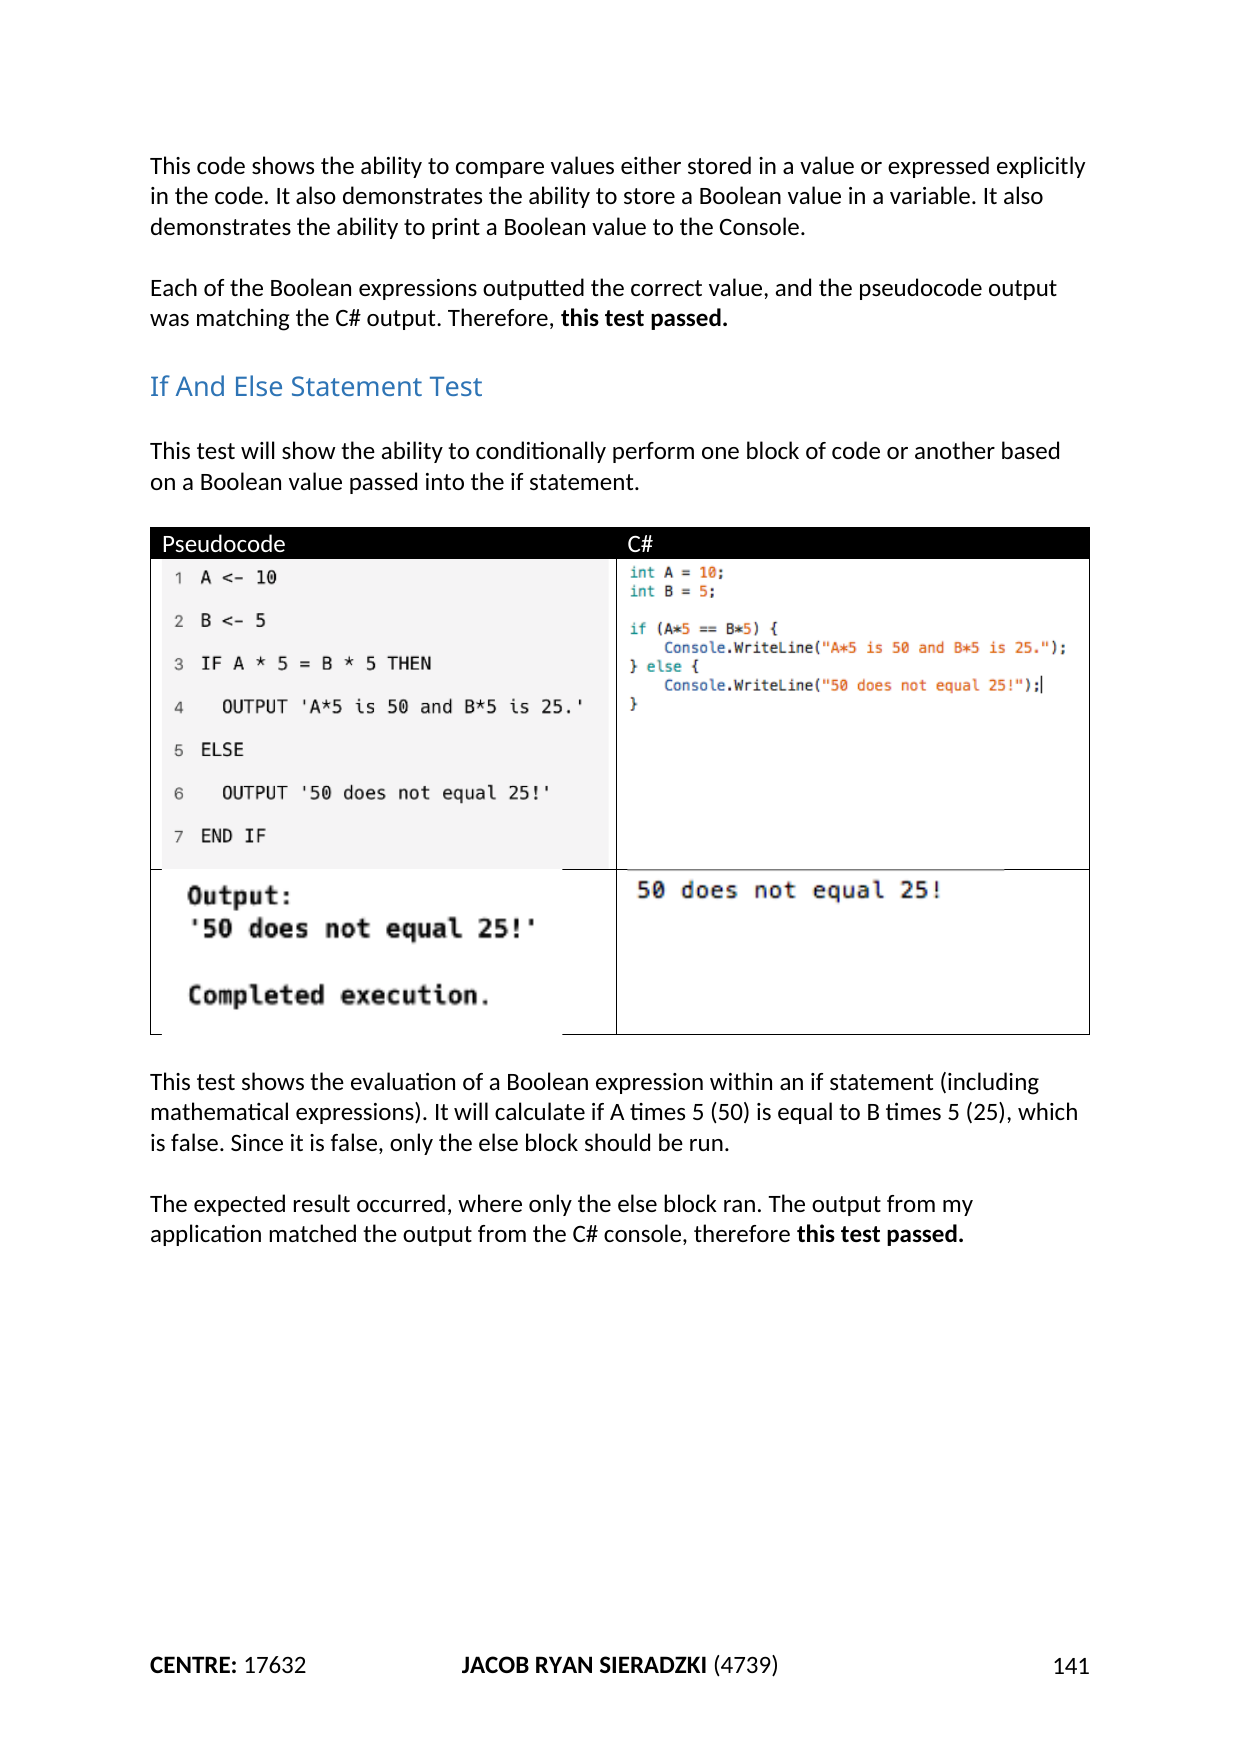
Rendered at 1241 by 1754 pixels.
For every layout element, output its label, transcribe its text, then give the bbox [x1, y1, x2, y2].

text This test will show the ability to conditionally perform one block of code or another based on a Boolean value passed into the if statement. [150, 435, 1090, 496]
table_cell [151, 870, 161, 1034]
table_cell [617, 870, 1089, 1034]
picture [627, 559, 1081, 723]
picture [161, 559, 609, 1035]
table_cell [563, 870, 616, 1034]
text The expected result occurred, where only the else block ran. The output from my application matched the output from the C# console, therefore this test passed. [150, 1188, 1090, 1249]
picture [627, 869, 1005, 928]
table_cell [609, 559, 616, 869]
table_cell [151, 559, 161, 869]
text Each of the Boolean expressions outputted the correct value, and the pseudocode output was matching the C# output. Therefore, this test passed. [150, 272, 1090, 333]
table_header Pseudocode [151, 528, 616, 558]
table_cell [617, 559, 1089, 869]
table_header C# [617, 528, 1089, 558]
subtitle If And Else Statement Test [150, 368, 1090, 405]
text This code shows the ability to compare values either stored in a value or expressed explicitly in the code. It also demonstrates the ability to store a Boolean value in a variable. It also demonstrates the ability to print a Boolean value to the Console. [150, 150, 1090, 242]
text This test shows the evaluation of a Boolean expression within an if statement (including mathematical expressions). It will calculate if A times 5 (50) is equal to B times 5 (25), which is false. Since it is false, only the else block should be run. [150, 1066, 1090, 1157]
